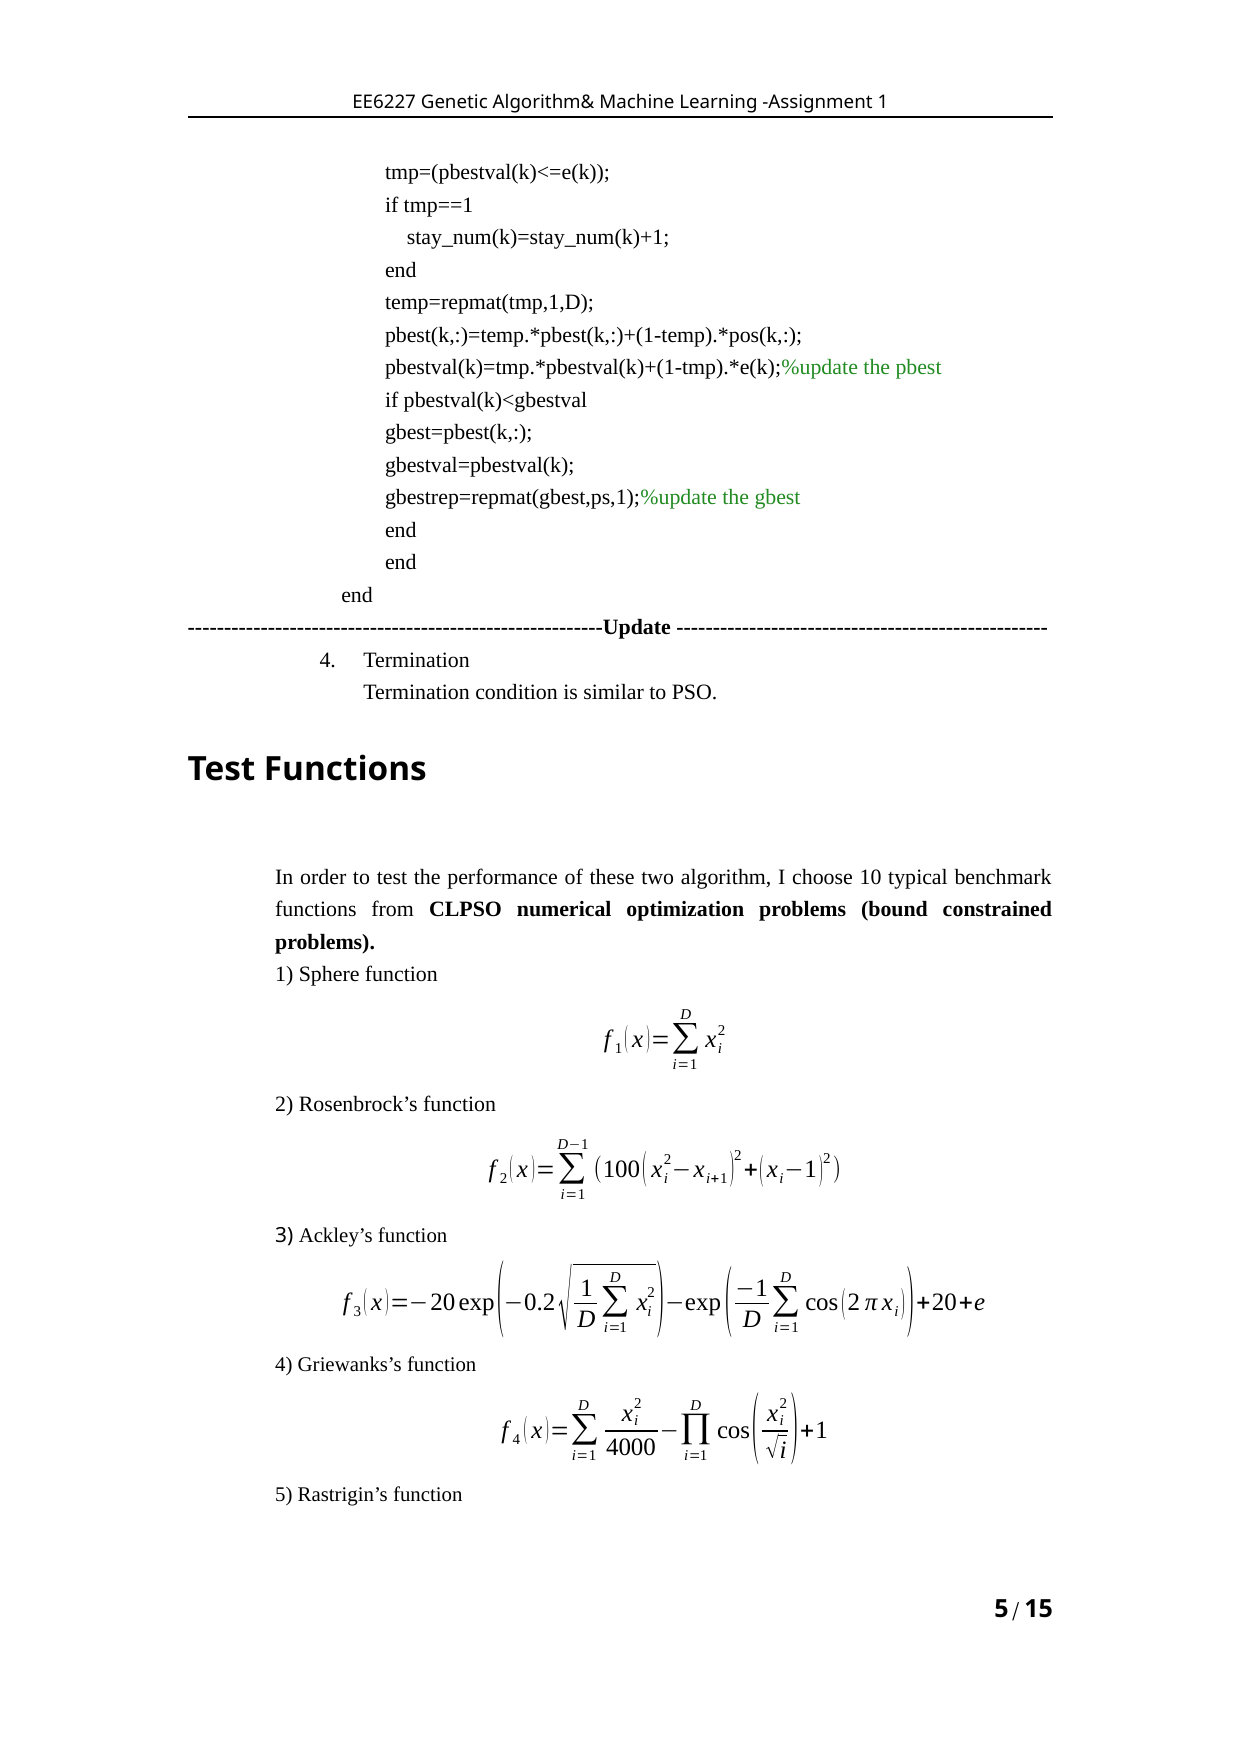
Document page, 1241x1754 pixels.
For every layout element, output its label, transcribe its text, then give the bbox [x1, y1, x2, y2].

list gbestval=pbestval(k); [319, 448, 1053, 481]
list if tmp==1 [319, 188, 1053, 221]
list tmp=(pbestval(k)<=e(k)); [319, 156, 1053, 188]
list end [319, 253, 1053, 286]
list Termination [319, 643, 1053, 676]
list 4) Griewanks’s function [275, 1348, 1053, 1380]
list gbestrep=repmat(gbest,ps,1);%update the gbest [319, 481, 1053, 513]
list end [319, 546, 1053, 578]
list pbestval(k)=tmp.*pbestval(k)+(1-tmp).*e(k);%update the pbest [319, 351, 1053, 383]
list 5) Rastrigin’s function [275, 1478, 1053, 1510]
list 1) Sphere function [275, 958, 1053, 990]
list if pbestval(k)<gbestval [319, 383, 1053, 416]
list temp=repmat(tmp,1,D); [319, 286, 1053, 318]
list end [319, 513, 1053, 546]
list stay_num(k)=stay_num(k)+1; [319, 221, 1053, 253]
list 3) Ackley’s function [275, 1218, 1053, 1250]
list gbest=pbest(k,:); [319, 416, 1053, 448]
list In order to test the performance of these two algorithm, I choose 10 typical benchmark functions from CLPSO numerical optimization problems (bound constrained problems). [275, 860, 1053, 958]
list 2) Rosenbrock’s function [275, 1088, 1053, 1120]
list Termination condition is similar to PSO. [363, 676, 1053, 708]
list pbest(k,:)=temp.*pbest(k,:)+(1-temp).*pos(k,:); [319, 318, 1053, 351]
subtitle Test Functions [187, 735, 1053, 800]
text ---------------------------------------------------------Update --------------------------------------------------- [187, 611, 1053, 643]
list end [319, 578, 1053, 611]
